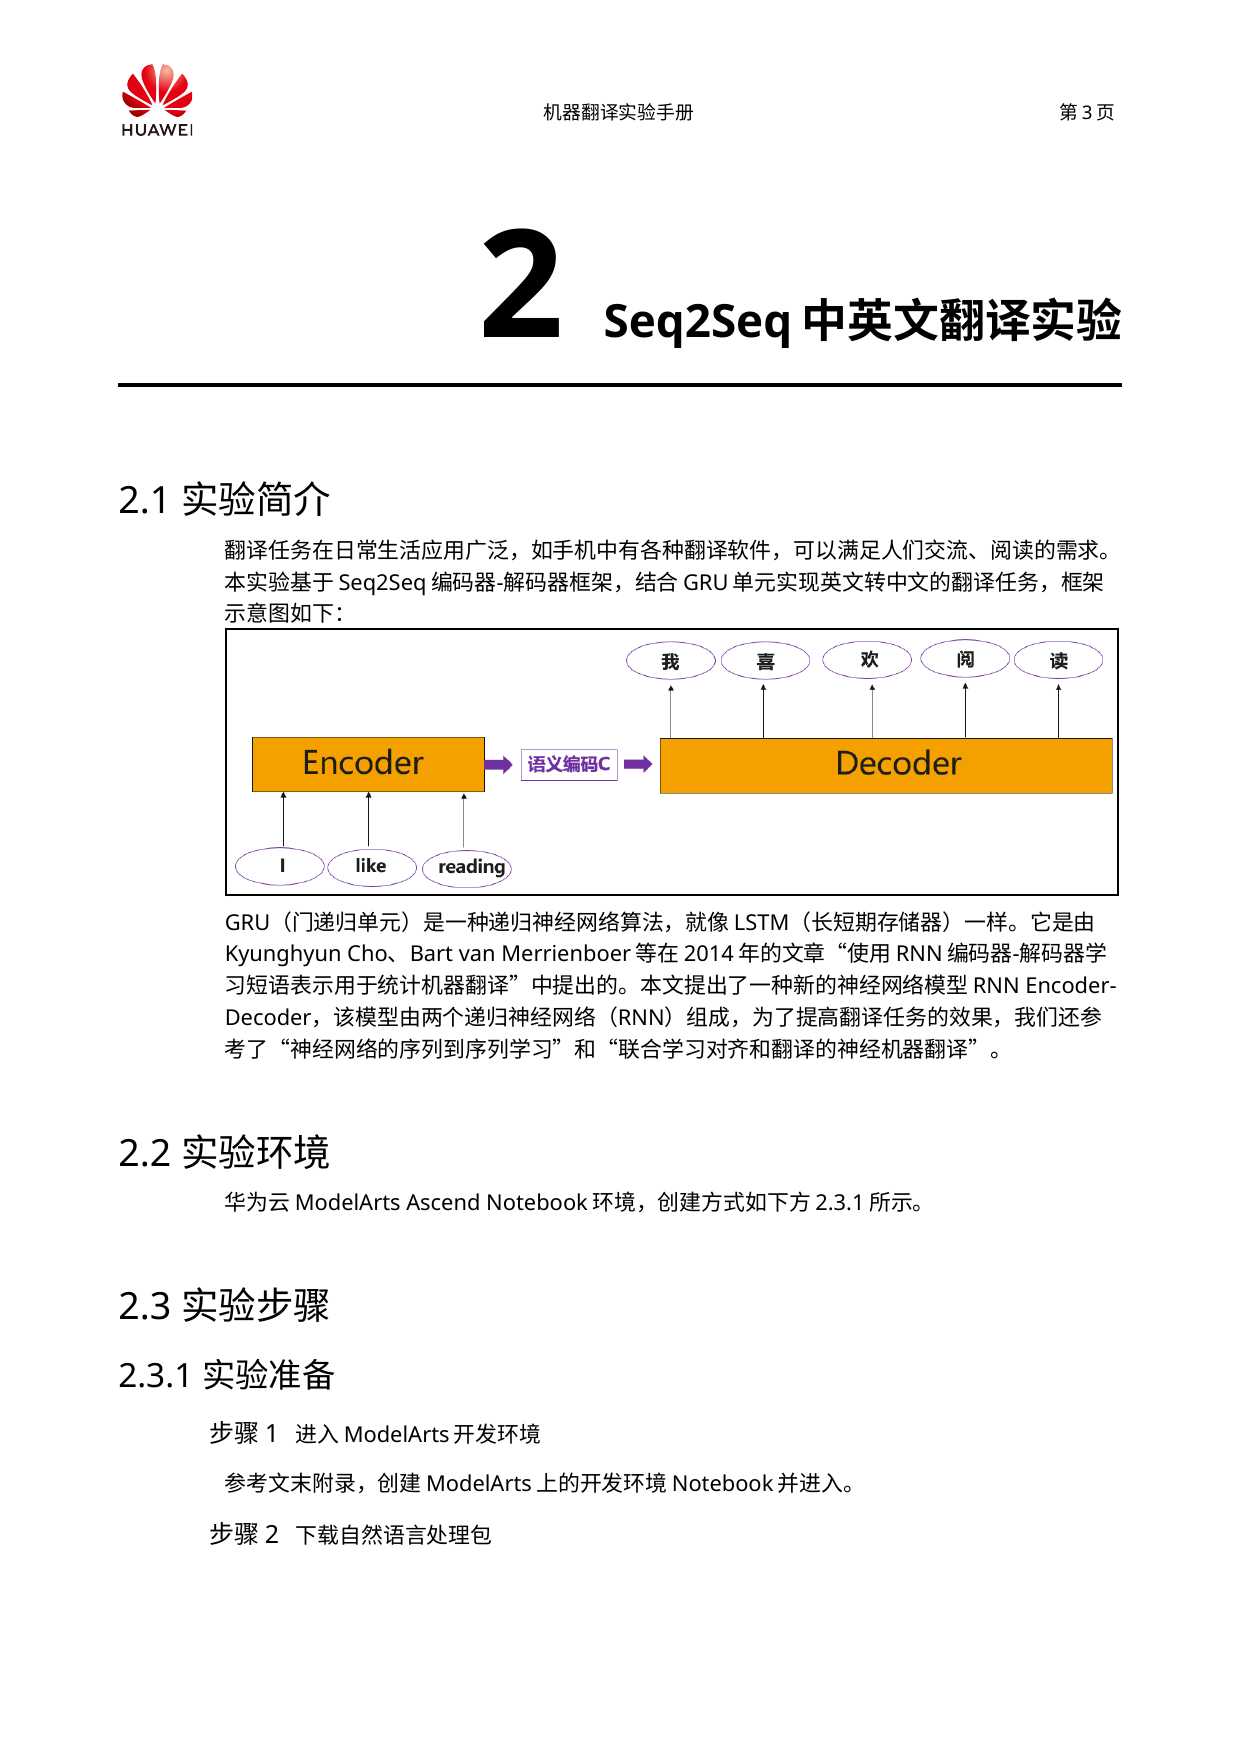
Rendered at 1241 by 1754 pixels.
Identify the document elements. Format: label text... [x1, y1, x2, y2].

subtitle 实验环境 [118, 1126, 1122, 1177]
subtitle 实验简介 [118, 470, 1122, 524]
subtitle 实验准备 [118, 1351, 1122, 1397]
subtitle Seq2Seq中英文翻译实验 [118, 177, 1122, 383]
text 参考文末附录，创建ModelArts上的开发环境Notebook并进入。 [224, 1466, 1122, 1498]
subtitle 实验步骤 [118, 1279, 1122, 1331]
picture [122, 64, 193, 136]
text GRU（门递归单元）是一种递归神经网络算法，就像LSTM（长短期存储器）一样。它是由Kyunghyun Cho、Bart van Merrienboer等在2014年的文章“使用RNN编码器-解码器学习短语表示用于统计机器翻译”中提出的。本文提出了一种新的神经网络模型RNN Encoder-Decoder，该模型由两个递归神经网络（RNN）组成，为了提高翻译任务的效果，我们还参考了“神经网络的序列到序列学习”和“联合学习对齐和翻译的神经机器翻译”。 [224, 905, 1122, 1063]
text 进入ModelArts开发环境 [279, 1413, 1122, 1450]
text 华为云ModelArts Ascend Notebook环境，创建方式如下方2.3.1所示。 [224, 1185, 1122, 1217]
text 下载自然语言处理包 [279, 1515, 1122, 1551]
picture [227, 630, 1117, 894]
